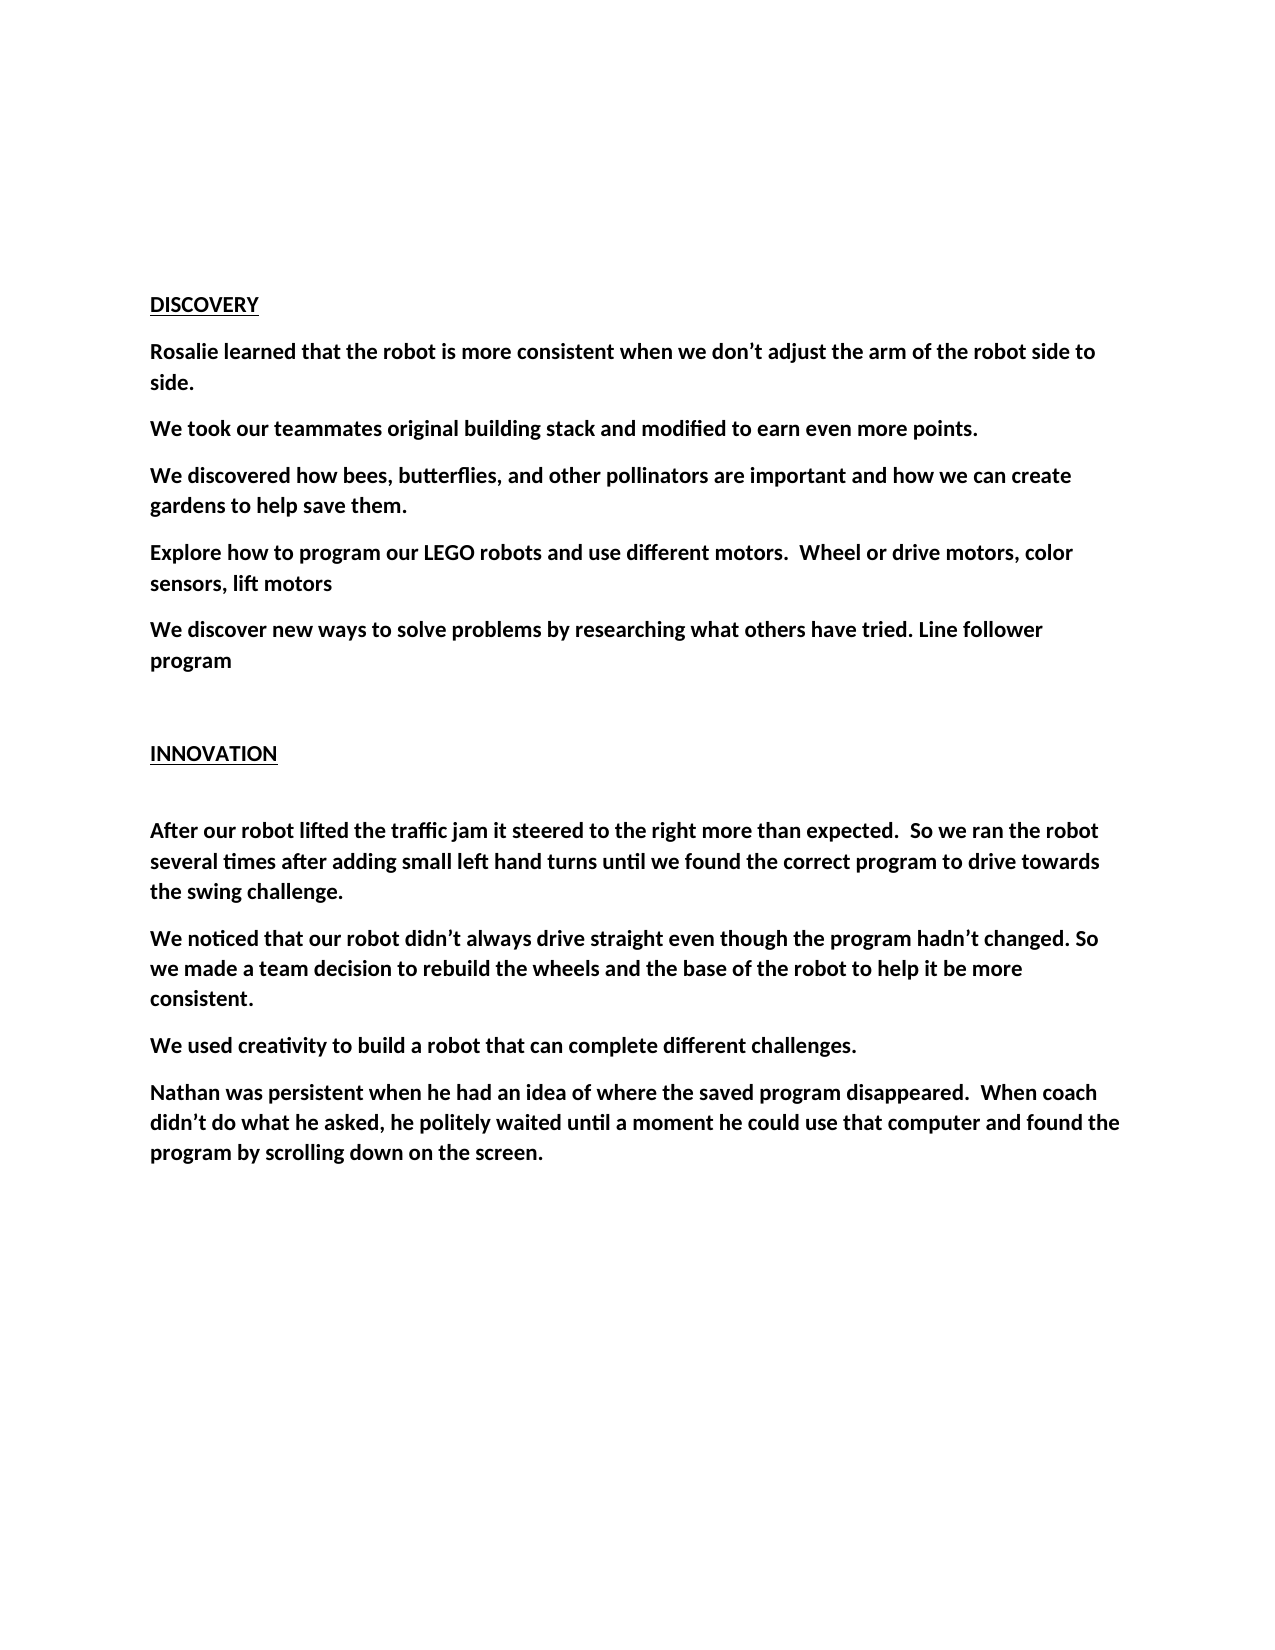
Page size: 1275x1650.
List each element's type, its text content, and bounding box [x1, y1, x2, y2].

text We noticed that our robot didn’t always drive straight even though the program hadn’t changed. So we made a team decision to rebuild the wheels and the base of the robot to help it be more consistent. [150, 924, 1125, 1012]
text Rosalie learned that the robot is more consistent when we don’t adjust the arm of the robot side to side. [150, 337, 1125, 396]
text After our robot lifted the traffic jam it steered to the right more than expected. So we ran the robot several times after adding small left hand turns until we found the correct program to drive towards the swing challenge. [150, 786, 1125, 905]
text We discovered how bees, butterflies, and other pollinators are important and how we can create gardens to help save them. [150, 461, 1125, 520]
text Explore how to program our LEGO robots and use different motors. Wheel or drive motors, color sensors, lift motors [150, 538, 1125, 597]
text Nathan was persistent when he had an idea of where the saved program disappeared. When coach didn’t do what he asked, he politely waited until a moment he could use that computer and found the program by scrolling down on the screen. [150, 1078, 1125, 1167]
text We took our teammates original building stack and modified to earn even more points. [150, 414, 1125, 443]
text INNOVATION [150, 739, 1125, 768]
text We discover new ways to solve problems by researching what others have tried. Line follower program [150, 616, 1125, 674]
text We used creativity to build a robot that can complete different challenges. [150, 1031, 1125, 1059]
text DISCOVERY [150, 291, 1125, 319]
